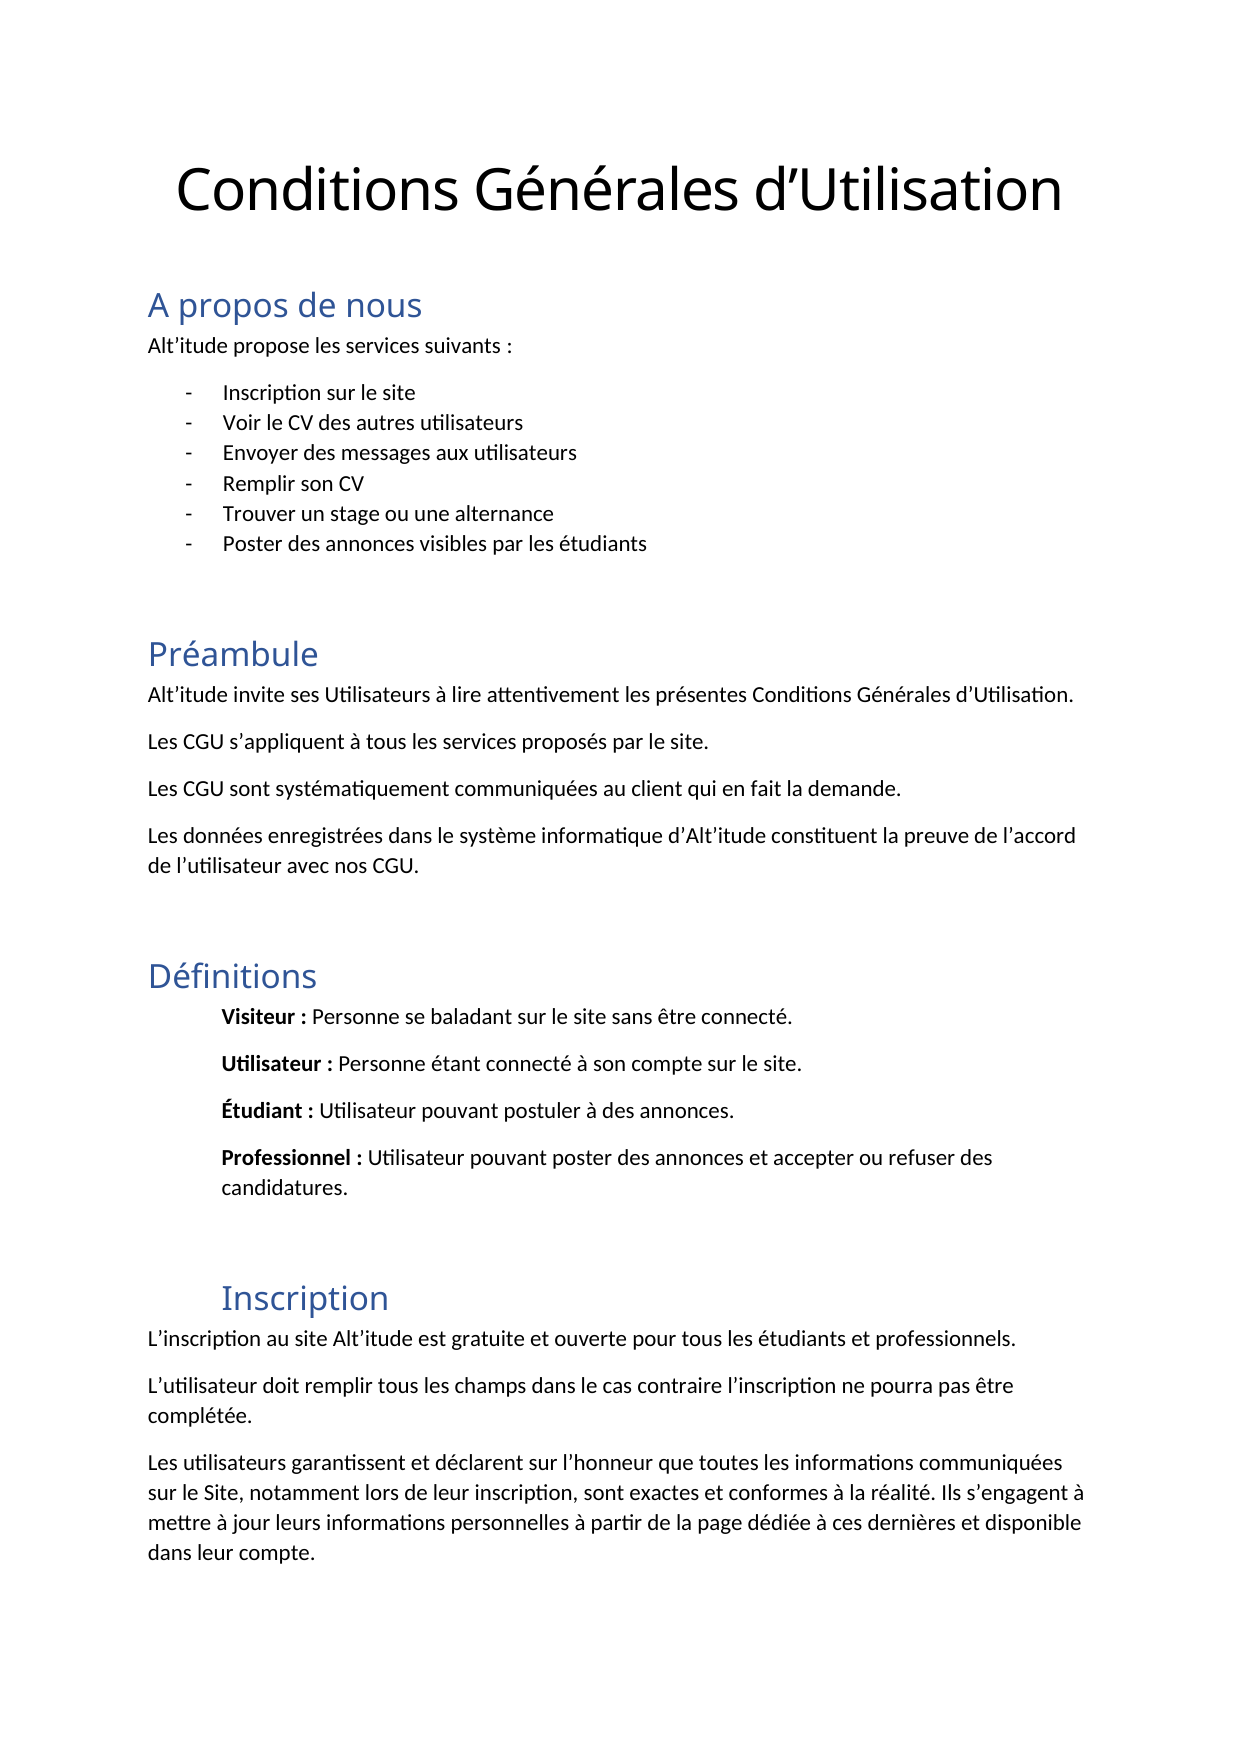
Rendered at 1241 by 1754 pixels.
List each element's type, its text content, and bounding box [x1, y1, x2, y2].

text Utilisateur : Personne étant connecté à son compte sur le site. [221, 1049, 1093, 1077]
list Trouver un stage ou une alternance [185, 499, 1093, 527]
text Alt’itude invite ses Utilisateurs à lire attentivement les présentes Conditions Générales d’Utilisation. [148, 680, 1093, 708]
list Remplir son CV [185, 469, 1093, 497]
text Professionnel : Utilisateur pouvant poster des annonces et accepter ou refuser des candidatures. [221, 1143, 1093, 1201]
text Étudiant : Utilisateur pouvant postuler à des annonces. [221, 1096, 1093, 1124]
subtitle A propos de nous [148, 282, 1093, 328]
list Voir le CV des autres utilisateurs [185, 408, 1093, 436]
list Poster des annonces visibles par les étudiants [185, 529, 1093, 557]
subtitle Préambule [148, 631, 1093, 677]
subtitle Définitions [148, 953, 1093, 998]
text L’utilisateur doit remplir tous les champs dans le cas contraire l’inscription ne pourra pas être complétée. [148, 1371, 1093, 1429]
text Les CGU sont systématiquement communiquées au client qui en fait la demande. [148, 774, 1093, 802]
list Envoyer des messages aux utilisateurs [185, 438, 1093, 467]
text Les utilisateurs garantissent et déclarent sur l’honneur que toutes les informations communiquées sur le Site, notamment lors de leur inscription, sont exactes et conformes à la réalité. Ils s’engagent à mettre à jour leurs informations personnelles à partir de la page dédiée à ces dernières et disponible dans leur compte. [148, 1448, 1093, 1567]
text Visiteur : Personne se baladant sur le site sans être connecté. [221, 1002, 1093, 1030]
text Alt’itude propose les services suivants : [148, 331, 1093, 359]
text Les CGU s’appliquent à tous les services proposés par le site. [148, 727, 1093, 755]
subtitle Inscription [221, 1275, 1093, 1320]
text L’inscription au site Alt’itude est gratuite et ouverte pour tous les étudiants et professionnels. [148, 1324, 1093, 1352]
list Inscription sur le site [185, 378, 1093, 406]
text Les données enregistrées dans le système informatique d’Alt’itude constituent la preuve de l’accord de l’utilisateur avec nos CGU. [148, 821, 1093, 879]
title Conditions Générales d’Utilisation [148, 148, 1093, 227]
